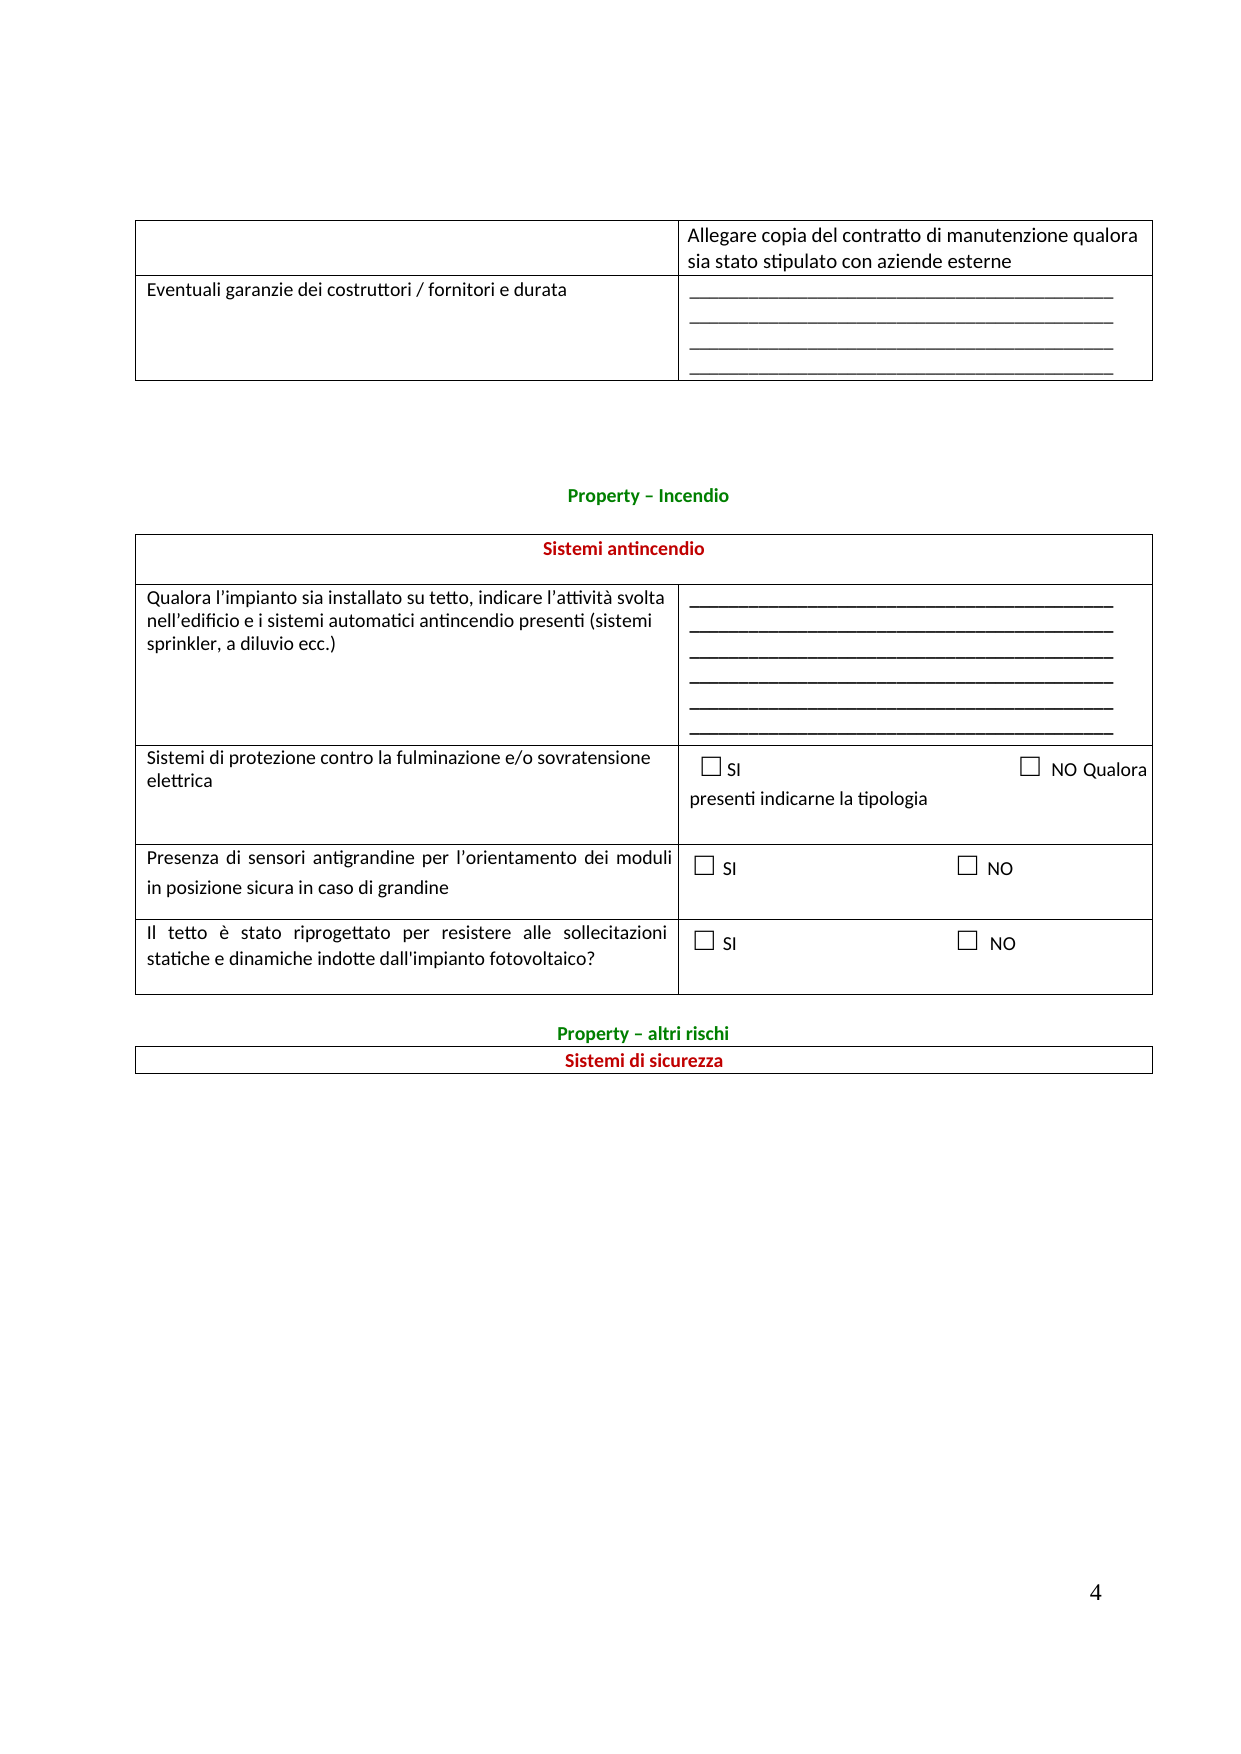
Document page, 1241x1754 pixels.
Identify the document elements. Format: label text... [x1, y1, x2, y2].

table_cell Presenza di sensori antigrandine per l’orientamento dei moduli in posizione sicura in caso di grandine [136, 845, 678, 919]
table_cell □ SI □ NO [679, 845, 1152, 919]
text Property – altri rischi [144, 1021, 729, 1045]
table_cell □ SI □ NO Qualora presenti indicarne la tipologia [679, 746, 1152, 844]
table_cell ___________________________________________ ___________________________________________ ___________________________________________ ___________________________________________ [679, 276, 1152, 380]
table_header Sistemi di sicurezza [136, 1047, 1152, 1073]
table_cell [679, 221, 1152, 275]
table_cell Il tetto è stato riprogettato per resistere alle sollecitazioni statiche e dinamiche indotte dall'impianto fotovoltaico? [136, 920, 678, 994]
table_cell ___________________________________________ ___________________________________________ ___________________________________________ ___________________________________________ ___________________________________________ ___________________________________________ [679, 585, 1152, 745]
table_cell Eventuali garanzie dei costruttori / fornitori e durata [136, 276, 678, 380]
table_header Sistemi antincendio [136, 535, 1152, 584]
table_cell □ SI □ NO [679, 920, 1152, 994]
table_cell Qualora l’impianto sia installato su tetto, indicare l’attività svolta nell’edificio e i sistemi automatici antincendio presenti (sistemi sprinkler, a diluvio ecc.) [136, 585, 678, 745]
text Property – Incendio [144, 483, 729, 507]
table_cell Sistemi di protezione contro la fulminazione e/o sovratensione elettrica [136, 746, 678, 844]
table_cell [136, 221, 678, 275]
